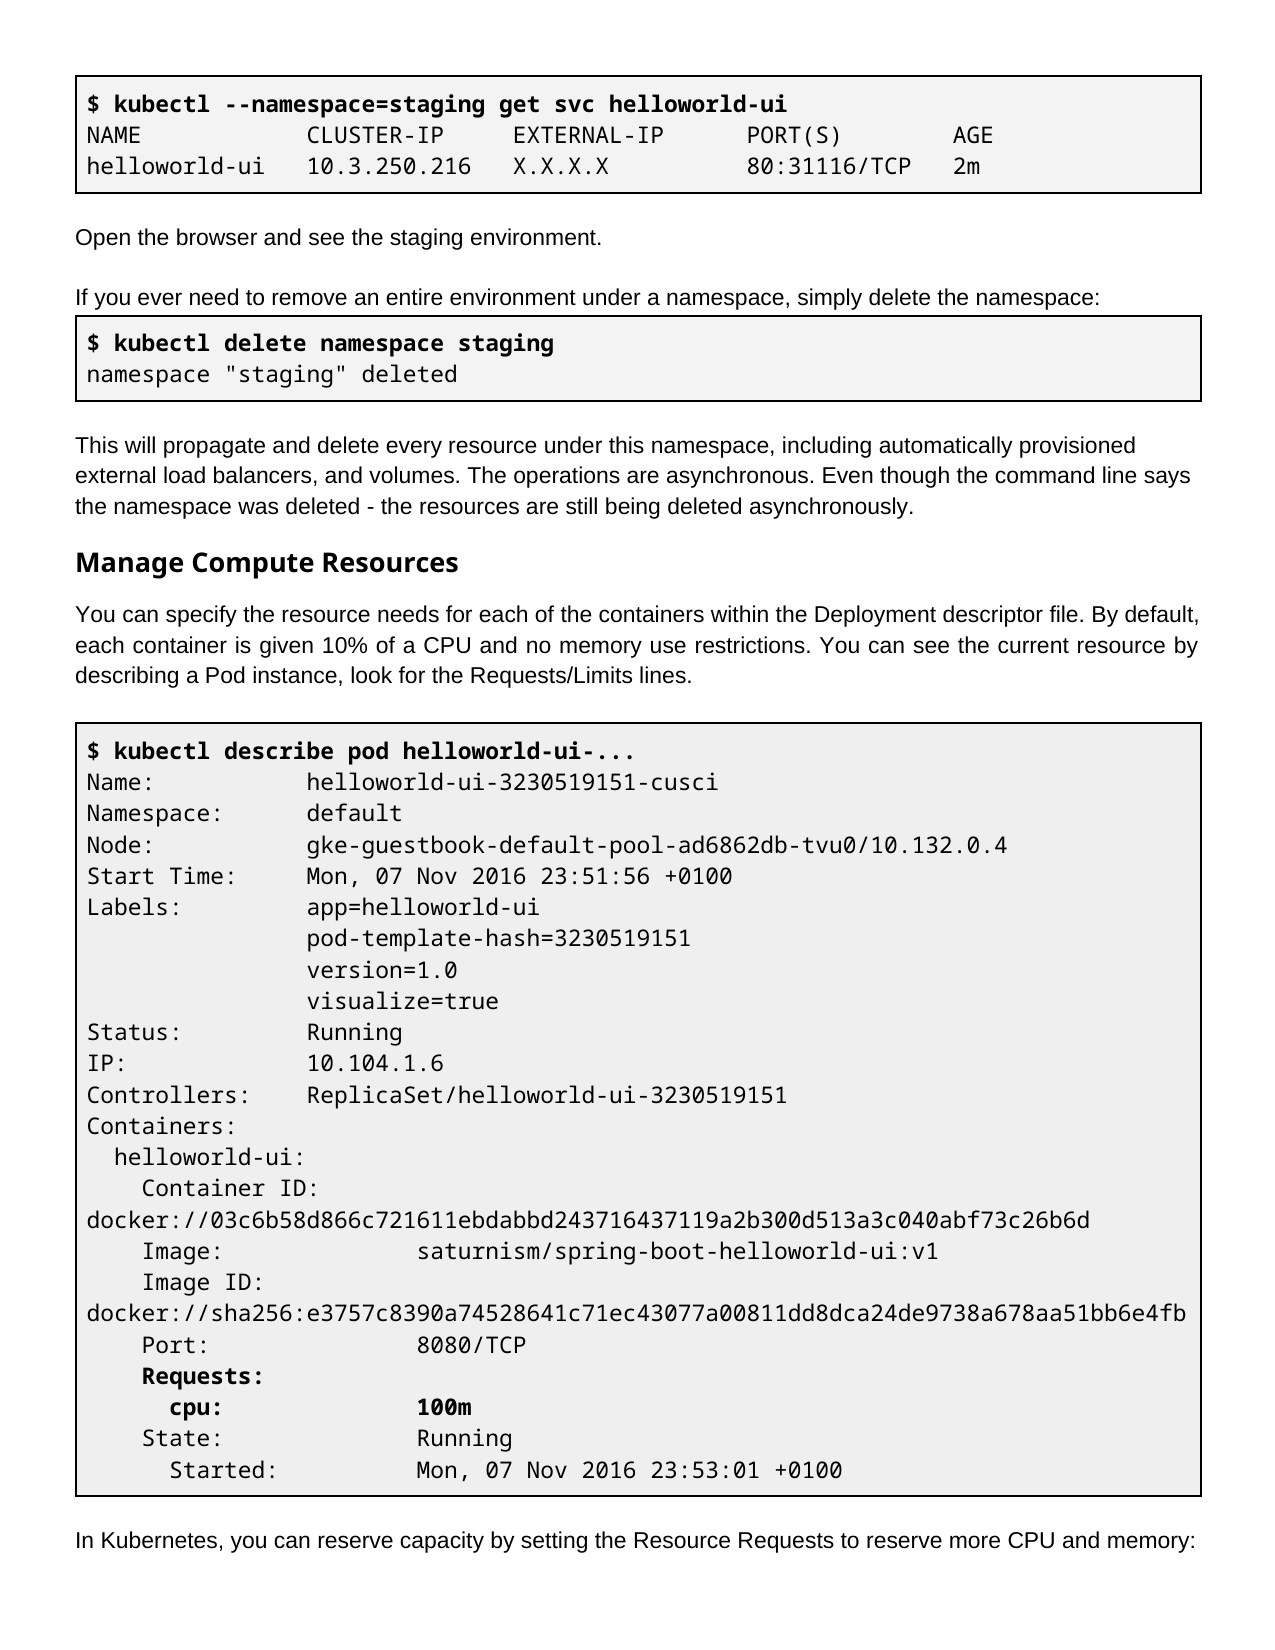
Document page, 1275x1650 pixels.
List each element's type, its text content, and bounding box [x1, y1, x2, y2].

table_header $ kubectl delete namespace staging namespace "staging" deleted [77, 317, 1200, 400]
table_header $ kubectl --namespace=staging get svc helloworld-ui NAME CLUSTER-IP EXTERNAL-IP PORT(S) AGE helloworld-ui 10.3.250.216 X.X.X.X 80:31116/TCP 2m [77, 77, 1200, 192]
subtitle Manage Compute Resources [75, 544, 1200, 581]
text This will propagate and delete every resource under this namespace, including automatically provisioned external load balancers, and volumes. The operations are asynchronous. Even though the command line says the namespace was deleted - the resources are still being deleted asynchronously. [75, 432, 1200, 519]
text In Kubernetes, you can reserve capacity by setting the Resource Requests to reserve more CPU and memory: [75, 1527, 1200, 1554]
text Open the browser and see the staging environment. [75, 224, 1200, 250]
table_header $ kubectl describe pod helloworld-ui-... Name: helloworld-ui-3230519151-cusci Namespace: default Node: gke-guestbook-default-pool-ad6862db-tvu0/10.132.0.4 Start Time: Mon, 07 Nov 2016 23:51:56 +0100 Labels: app=helloworld-ui pod-template-hash=3230519151 version=1.0 visualize=true Status: Running IP: 10.104.1.6 Controllers: ReplicaSet/helloworld-ui-3230519151 Containers: helloworld-ui: Container ID: docker://03c6b58d866c721611ebdabbd243716437119a2b300d513a3c040abf73c26b6d Image: saturnism/spring-boot-helloworld-ui:v1 Image ID: docker://sha256:e3757c8390a74528641c71ec43077a00811dd8dca24de9738a678aa51bb6e4fb Port: 8080/TCP Requests: cpu: 100m State: Running Started: Mon, 07 Nov 2016 23:53:01 +0100 [77, 724, 1200, 1495]
text If you ever need to remove an entire environment under a namespace, simply delete the namespace: [75, 284, 1200, 311]
text You can specify the resource needs for each of the containers within the Deployment descriptor file. By default, each container is given 10% of a CPU and no memory use restrictions. You can see the current resource by describing a Pod instance, look for the Requests/Limits lines. [75, 601, 1200, 688]
